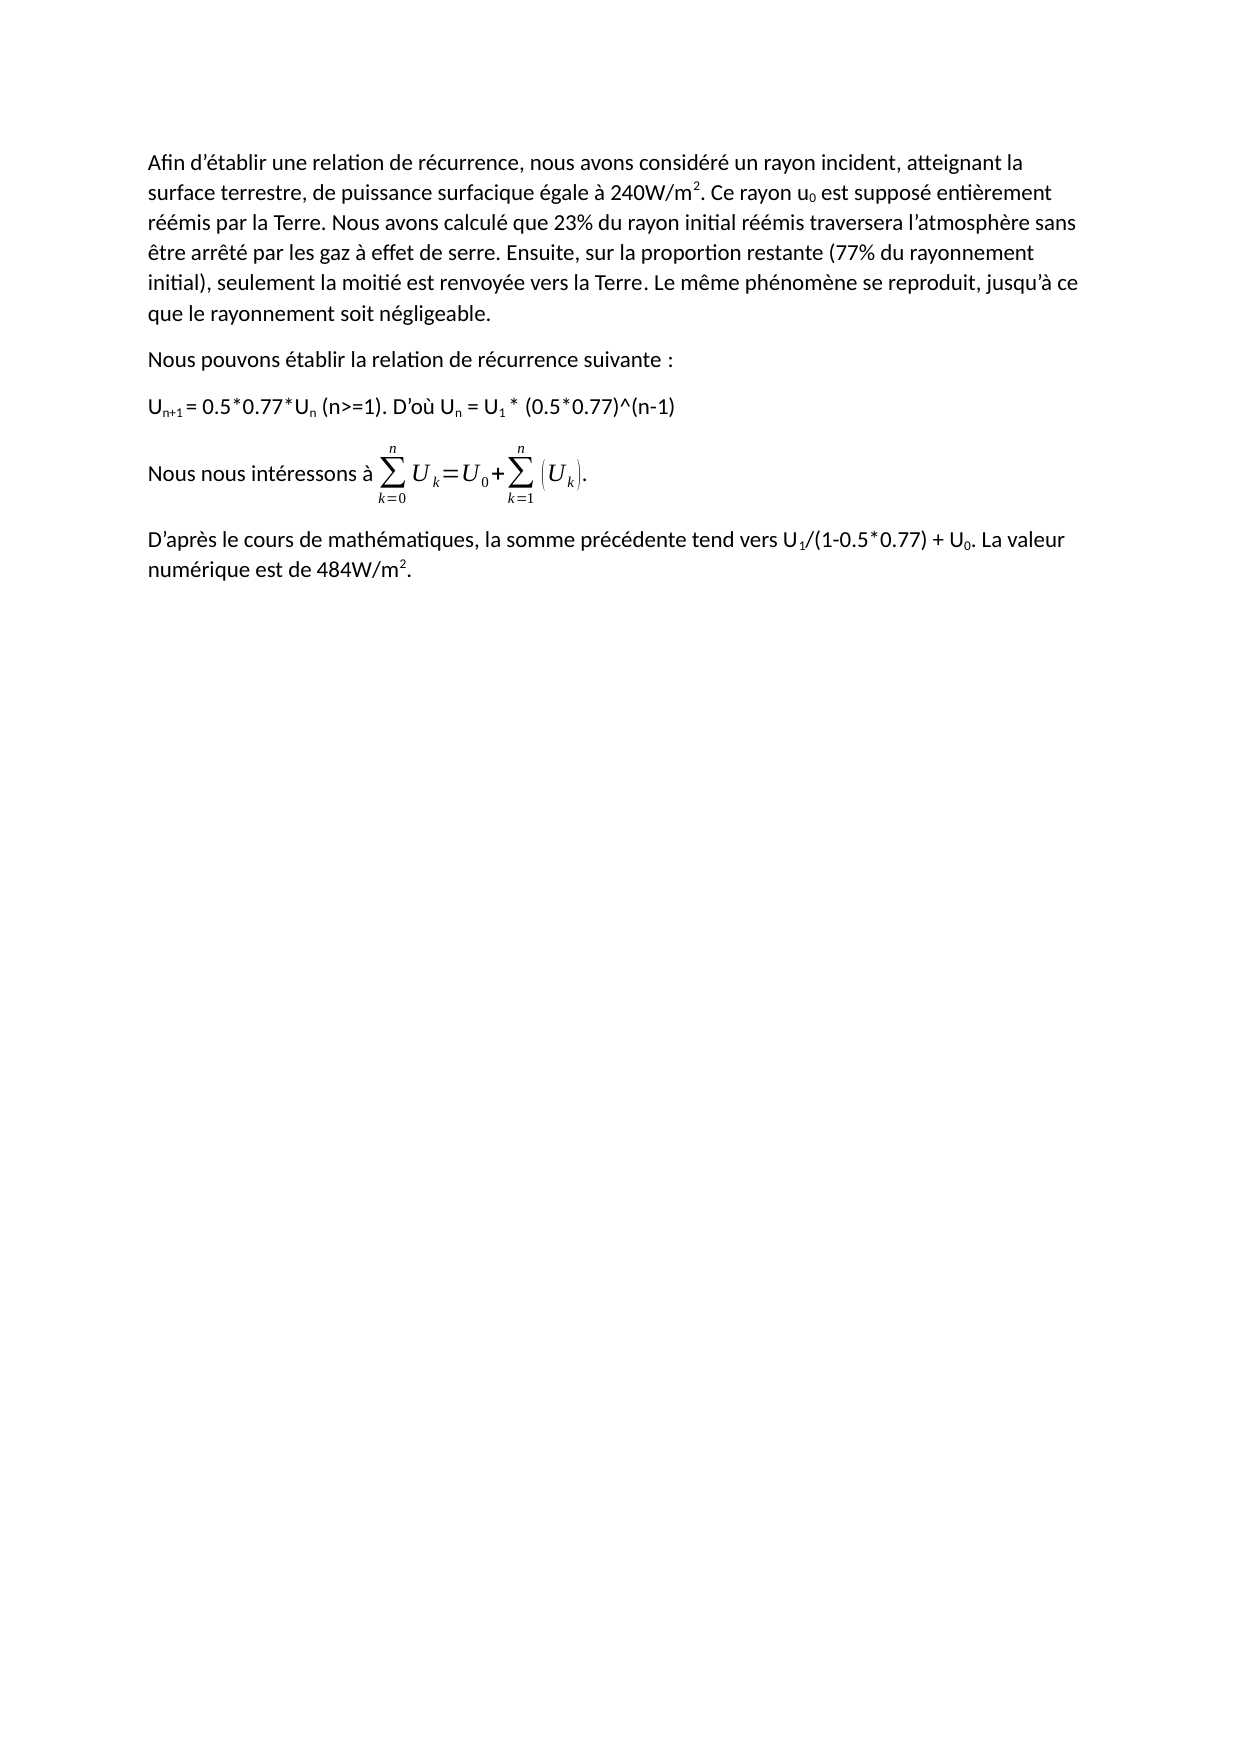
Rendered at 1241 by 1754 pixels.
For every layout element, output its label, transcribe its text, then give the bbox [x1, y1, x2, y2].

text D’après le cours de mathématiques, la somme précédente tend vers U1/(1-0.5*0.77) + U0. La valeur numérique est de 484W/m2. [148, 525, 1093, 584]
text Nous pouvons établir la relation de récurrence suivante : [148, 346, 1093, 373]
text Nous nous intéressons à . [148, 439, 1093, 507]
text Un+1 = 0.5*0.77*Un (n>=1). D’où Un = U1 * (0.5*0.77)^(n-1) [148, 392, 1093, 420]
text Afin d’établir une relation de récurrence, nous avons considéré un rayon incident, atteignant la surface terrestre, de puissance surfacique égale à 240W/m2. Ce rayon u0 est supposé entièrement réémis par la Terre. Nous avons calculé que 23% du rayon initial réémis traversera l’atmosphère sans être arrêté par les gaz à effet de serre. Ensuite, sur la proportion restante (77% du rayonnement initial), seulement la moitié est renvoyée vers la Terre. Le même phénomène se reproduit, jusqu’à ce que le rayonnement soit négligeable. [148, 148, 1093, 327]
